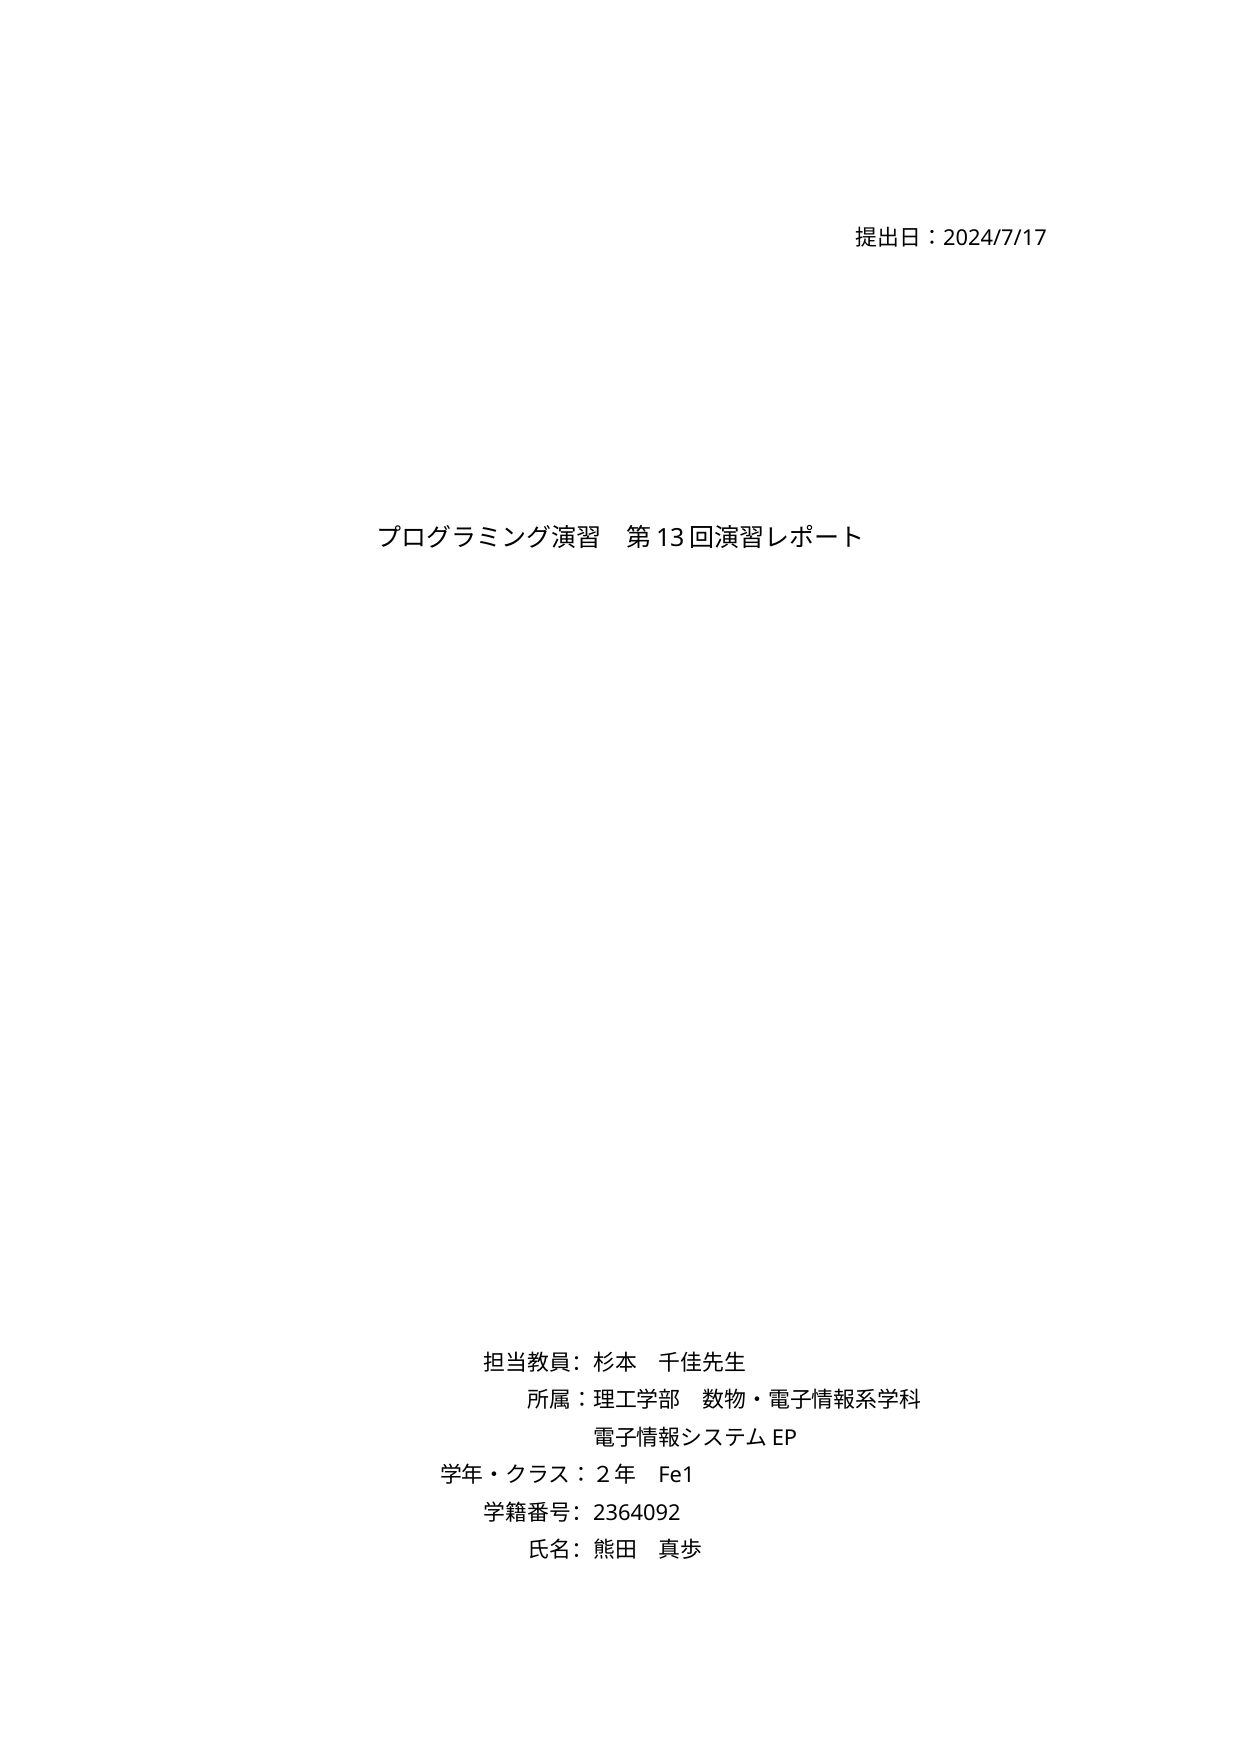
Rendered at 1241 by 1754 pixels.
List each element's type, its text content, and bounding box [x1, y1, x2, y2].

text 提出日：2024/7/17 [177, 217, 1063, 254]
text 学年・クラス：２年 Fe1 [177, 1454, 1063, 1492]
text 電子情報システムEP [177, 1417, 1063, 1454]
text 担当教員：杉本 千佳先生 [177, 1342, 1063, 1379]
text 氏名：熊田 真歩 [177, 1529, 1063, 1567]
text プログラミング演習 第13回演習レポート [177, 517, 1063, 554]
text 学籍番号：2364092 [177, 1492, 1063, 1529]
text 所属：理工学部 数物・電子情報系学科 [177, 1379, 1063, 1417]
